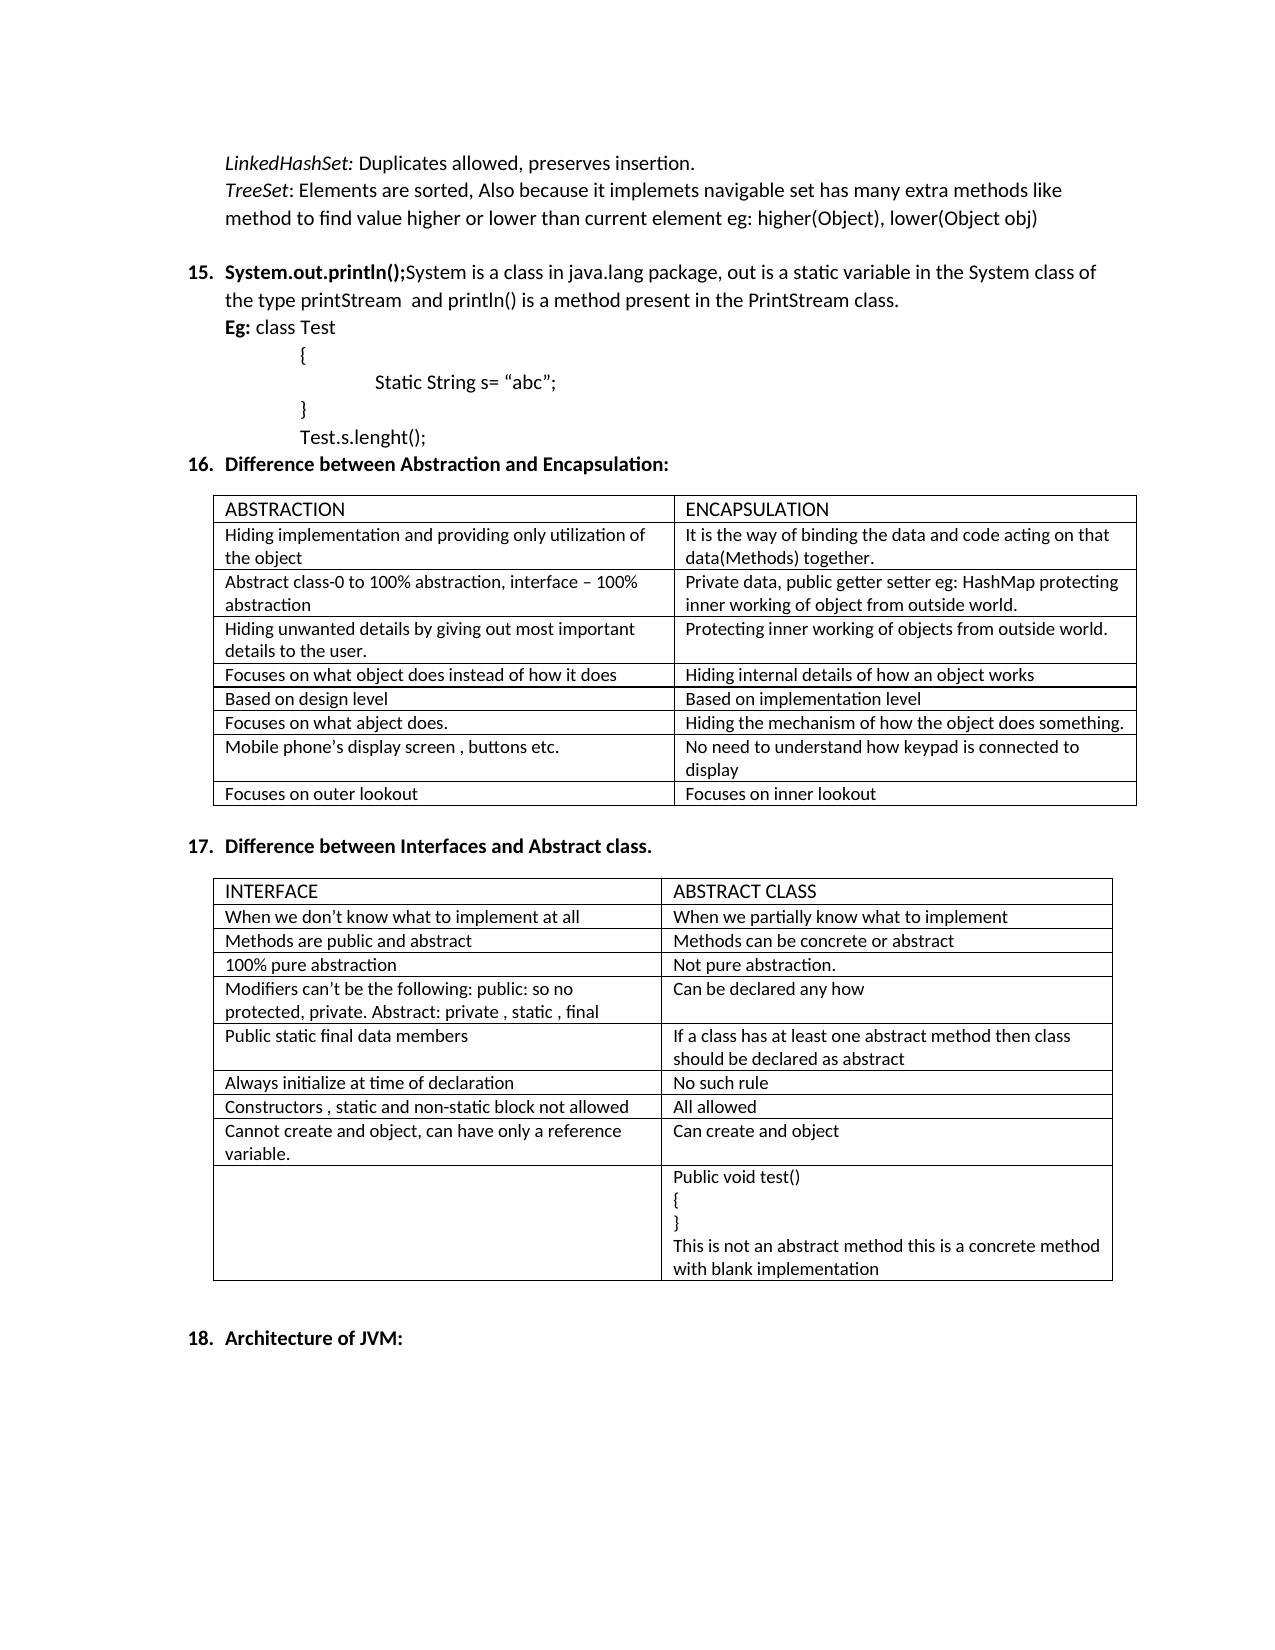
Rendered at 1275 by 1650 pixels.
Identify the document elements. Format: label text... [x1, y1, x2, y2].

table_cell Public static final data members [214, 1024, 661, 1070]
table_cell Abstract class-0 to 100% abstraction, interface – 100% abstraction [214, 570, 674, 616]
table_cell Methods are public and abstract [214, 929, 661, 952]
list } [225, 397, 1125, 422]
table_cell Modifiers can’t be the following: public: so no protected, private. Abstract: private , static , final [214, 977, 661, 1023]
table_cell No such rule [662, 1071, 1112, 1094]
table_header ABSTRACTION [214, 496, 674, 522]
table_cell It is the way of binding the data and code acting on that data(Methods) together. [675, 523, 1136, 569]
table_cell 100% pure abstraction [214, 953, 661, 976]
table_cell Based on implementation level [675, 688, 1136, 710]
table_cell Based on design level [214, 688, 674, 710]
list Architecture of JVM: [187, 1325, 1125, 1351]
table_cell When we don’t know what to implement at all [214, 905, 661, 928]
table_cell Focuses on what abject does. [214, 711, 674, 734]
table_cell Focuses on what object does instead of how it does [214, 664, 674, 686]
table_cell If a class has at least one abstract method then class should be declared as abstract [662, 1024, 1112, 1070]
table_cell Can create and object [662, 1119, 1112, 1164]
table_cell Constructors , static and non-static block not allowed [214, 1095, 661, 1118]
table_cell Hiding implementation and providing only utilization of the object [214, 523, 674, 569]
table_cell Mobile phone’s display screen , buttons etc. [214, 735, 674, 781]
list Difference between Interfaces and Abstract class. [187, 834, 1125, 859]
table_cell Hiding the mechanism of how the object does something. [675, 711, 1136, 734]
table_cell Not pure abstraction. [662, 953, 1112, 976]
table_cell Focuses on outer lookout [214, 782, 674, 805]
list System.out.println();System is a class in java.lang package, out is a static variable in the System class of the type printStream and println() is a method present in the PrintStream class. [187, 259, 1125, 312]
table_cell Protecting inner working of objects from outside world. [675, 617, 1136, 662]
table_cell Private data, public getter setter eg: HashMap protecting inner working of object from outside world. [675, 570, 1136, 616]
list Test.s.lenght(); [225, 424, 1125, 449]
table_cell All allowed [662, 1095, 1112, 1118]
table_cell Public void test() { } This is not an abstract method this is a concrete method with blank implementation [662, 1166, 1112, 1280]
table_cell Hiding internal details of how an object works [675, 664, 1136, 686]
table_cell No need to understand how keypad is connected to display [675, 735, 1136, 781]
table_cell Hiding unwanted details by giving out most important details to the user. [214, 617, 674, 662]
table_cell Can be declared any how [662, 977, 1112, 1023]
list { [225, 342, 1125, 367]
table_header ENCAPSULATION [675, 496, 1136, 522]
list Static String s= “abc”; [225, 369, 1125, 394]
table_cell When we partially know what to implement [662, 905, 1112, 928]
list TreeSet: Elements are sorted, Also because it implemets navigable set has many extra methods like method to find value higher or lower than current element eg: higher(Object), lower(Object obj) [225, 177, 1125, 230]
table_cell Methods can be concrete or abstract [662, 929, 1112, 952]
table_header ABSTRACT CLASS [662, 879, 1112, 904]
table_cell Always initialize at time of declaration [214, 1071, 661, 1094]
list Difference between Abstraction and Encapsulation: [187, 451, 1125, 477]
table_cell Cannot create and object, can have only a reference variable. [214, 1119, 661, 1164]
table_cell [214, 1166, 661, 1280]
list Eg: class Test [225, 314, 1125, 340]
table_header INTERFACE [214, 879, 661, 904]
table_cell Focuses on inner lookout [675, 782, 1136, 805]
list LinkedHashSet: Duplicates allowed, preserves insertion. [225, 150, 1125, 175]
